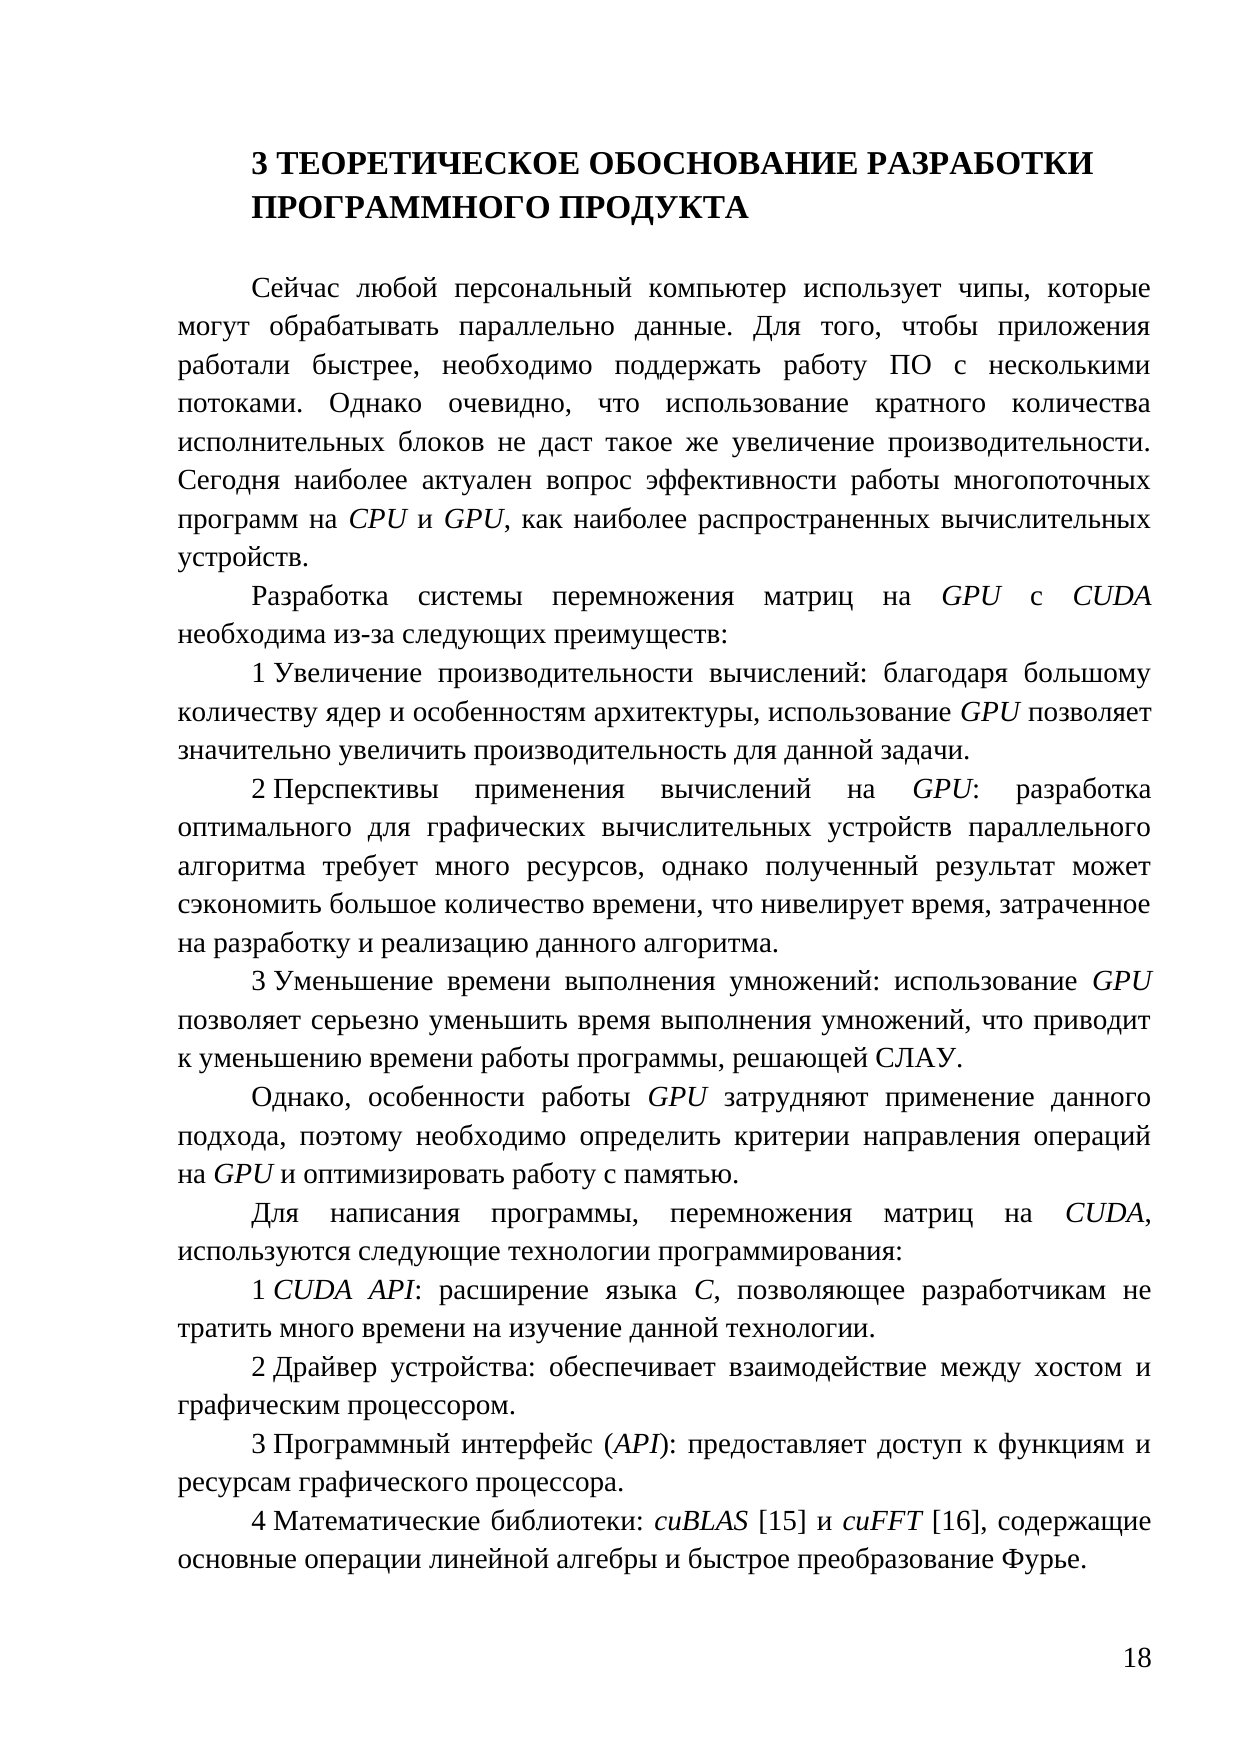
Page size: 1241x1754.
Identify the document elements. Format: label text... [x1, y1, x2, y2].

list Сейчас любой персональный компьютер использует чипы, которые могут обрабатывать параллельно данные. Для того, чтобы приложения работали быстрее, необходимо поддержать работу ПО с несколькими потоками. Однако очевидно, что использование кратного количества исполнительных блоков не даст такое же увеличение производительности. Сегодня наиболее актуален вопрос эффективности работы многопоточных программ на CPU и GPU, как наиболее распространенных вычислительных устройств. [177, 270, 1152, 573]
subtitle 3 Теоретическое обоснование разработки программного продукта [251, 143, 1152, 226]
list Драйвер устройства: обеспечивает взаимодействие между хостом и графическим процессором. [177, 1349, 1152, 1421]
list Однако, особенности работы GPU затрудняют применение данного подхода, поэтому необходимо определить критерии направления операций на GPU и оптимизировать работу с памятью. [177, 1079, 1152, 1190]
list Для написания программы, перемножения матриц на CUDA, используются следующие технологии программирования: [177, 1195, 1152, 1267]
list Увеличение производительности вычислений: благодаря большому количеству ядер и особенностям архитектуры, использование GPU позволяет значительно увеличить производительность для данной задачи. [177, 655, 1152, 766]
list CUDA API: расширение языка С, позволяющее разработчикам не тратить много времени на изучение данной технологии. [177, 1272, 1152, 1344]
list Программный интерфейс (API): предоставляет доступ к функциям и ресурсам графического процессора. [177, 1426, 1152, 1498]
list Перспективы применения вычислений на GPU: разработка оптимального для графических вычислительных устройств параллельного алгоритма требует много ресурсов, однако полученный результат может сэкономить большое количество времени, что нивелирует время, затраченное на разработку и реализацию данного алгоритма. [177, 771, 1152, 958]
list Разработка системы перемножения матриц на GPU с CUDA необходима из-за следующих преимуществ: [177, 578, 1152, 650]
list Уменьшение времени выполнения умножений: использование GPU позволяет серьезно уменьшить время выполнения умножений, что приводит к уменьшению времени работы программы, решающей СЛАУ. [177, 963, 1152, 1074]
list Математические библиотеки: cuBLAS [15] и cuFFT [16], содержащие основные операции линейной алгебры и быстрое преобразование Фурье. [177, 1503, 1152, 1575]
